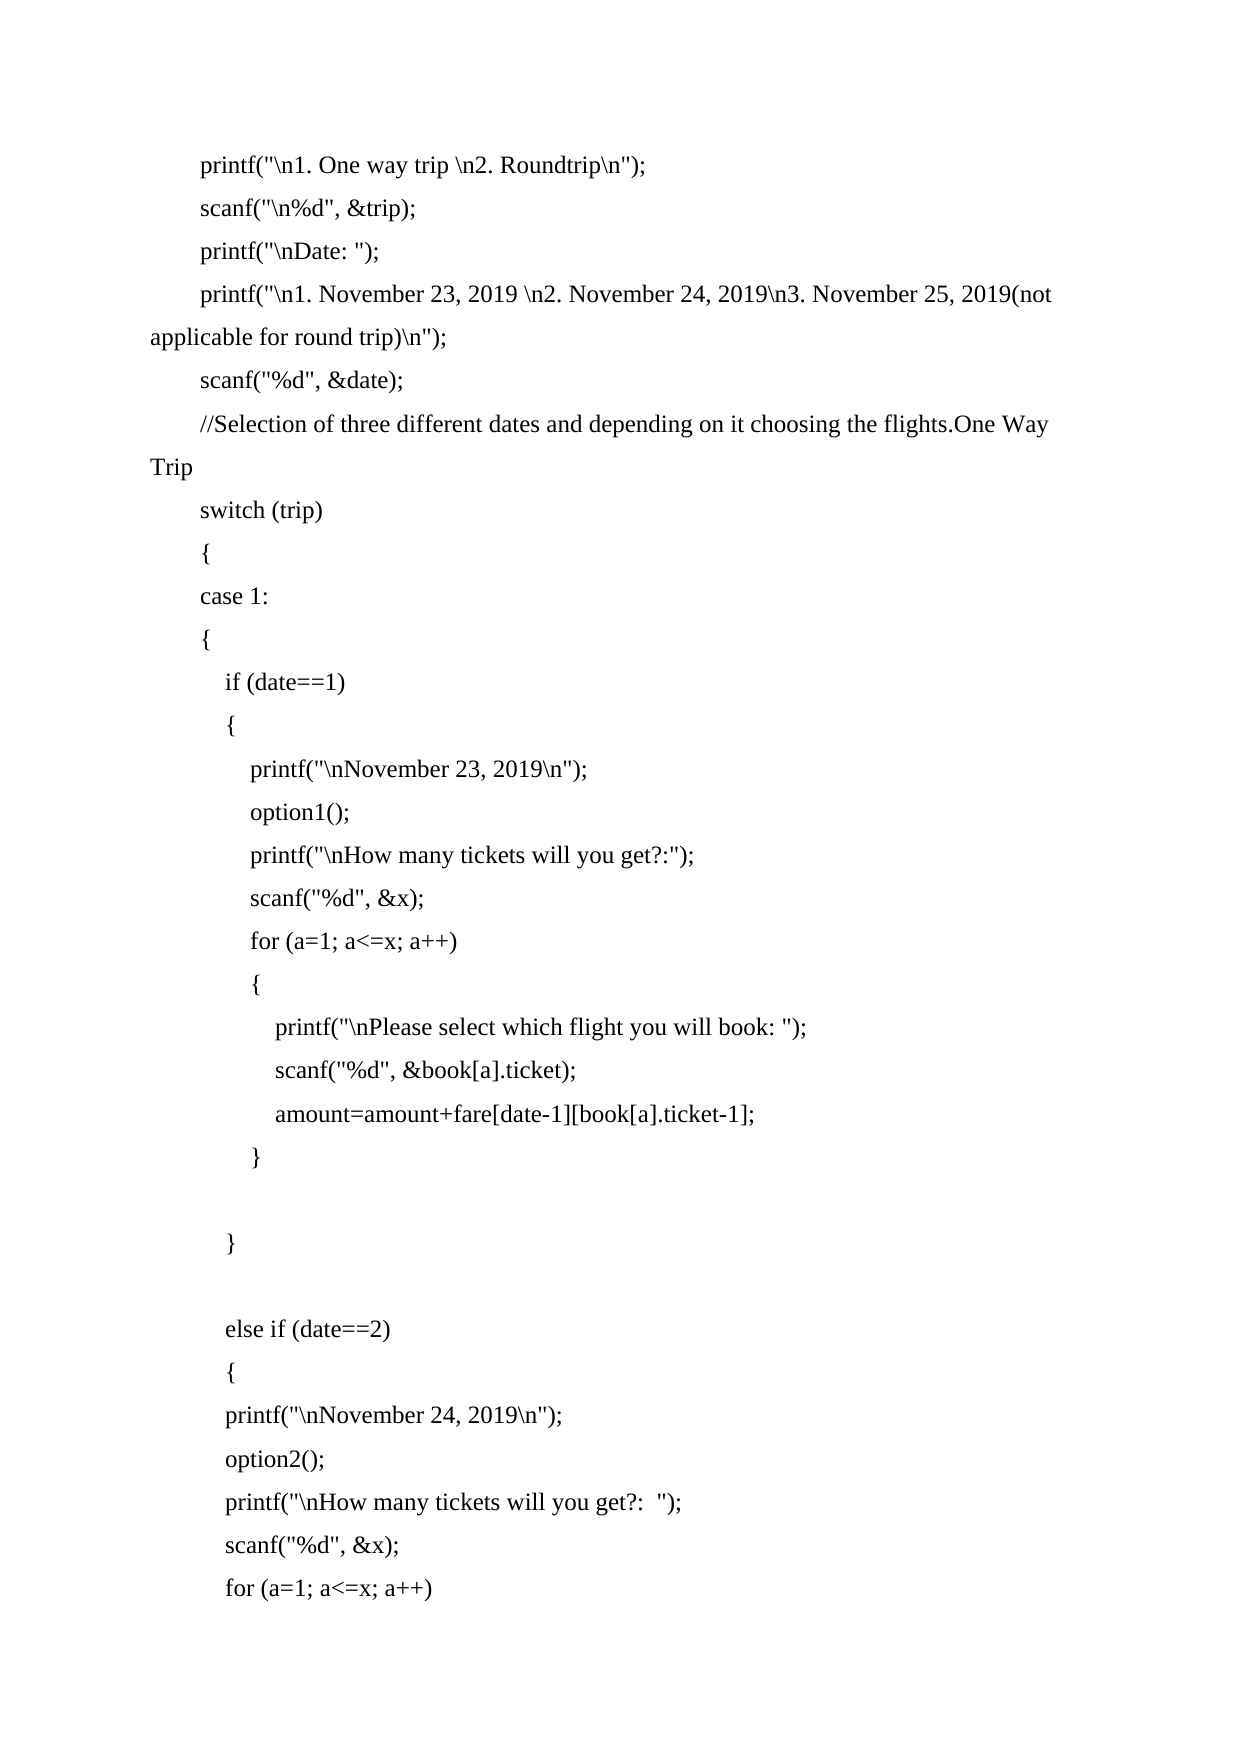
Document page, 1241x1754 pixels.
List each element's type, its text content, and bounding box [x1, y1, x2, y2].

text option1(); [150, 797, 1090, 826]
text scanf("%d", &x); [150, 883, 1090, 912]
text else if (date==2) [150, 1314, 1090, 1343]
text } [150, 1228, 1090, 1257]
text { [150, 538, 1090, 567]
text { [150, 624, 1090, 653]
text printf("\nDate: "); [150, 236, 1090, 265]
text printf("\nHow many tickets will you get?: "); [150, 1487, 1090, 1516]
text if (date==1) [150, 667, 1090, 696]
text printf("\n1. One way trip \n2. Roundtrip\n"); [150, 150, 1090, 179]
text { [150, 969, 1090, 998]
text for (a=1; a<=x; a++) [150, 1573, 1090, 1602]
text scanf("%d", &date); [150, 366, 1090, 394]
text printf("\nHow many tickets will you get?:"); [150, 840, 1090, 869]
text option2(); [150, 1444, 1090, 1472]
text for (a=1; a<=x; a++) [150, 926, 1090, 955]
text } [150, 1142, 1090, 1171]
text scanf("\n%d", &trip); [150, 193, 1090, 222]
text case 1: [150, 581, 1090, 610]
text printf("\nNovember 23, 2019\n"); [150, 754, 1090, 782]
text { [150, 1357, 1090, 1386]
text amount=amount+fare[date-1][book[a].ticket-1]; [150, 1099, 1090, 1127]
text scanf("%d", &x); [150, 1530, 1090, 1559]
text switch (trip) [150, 495, 1090, 524]
text printf("\nPlease select which flight you will book: "); [150, 1012, 1090, 1041]
text { [150, 711, 1090, 739]
text printf("\nNovember 24, 2019\n"); [150, 1401, 1090, 1429]
text scanf("%d", &book[a].ticket); [150, 1056, 1090, 1084]
text //Selection of three different dates and depending on it choosing the flights.One Way Trip [150, 409, 1090, 481]
text printf("\n1. November 23, 2019 \n2. November 24, 2019\n3. November 25, 2019(not applicable for round trip)\n"); [150, 279, 1090, 351]
